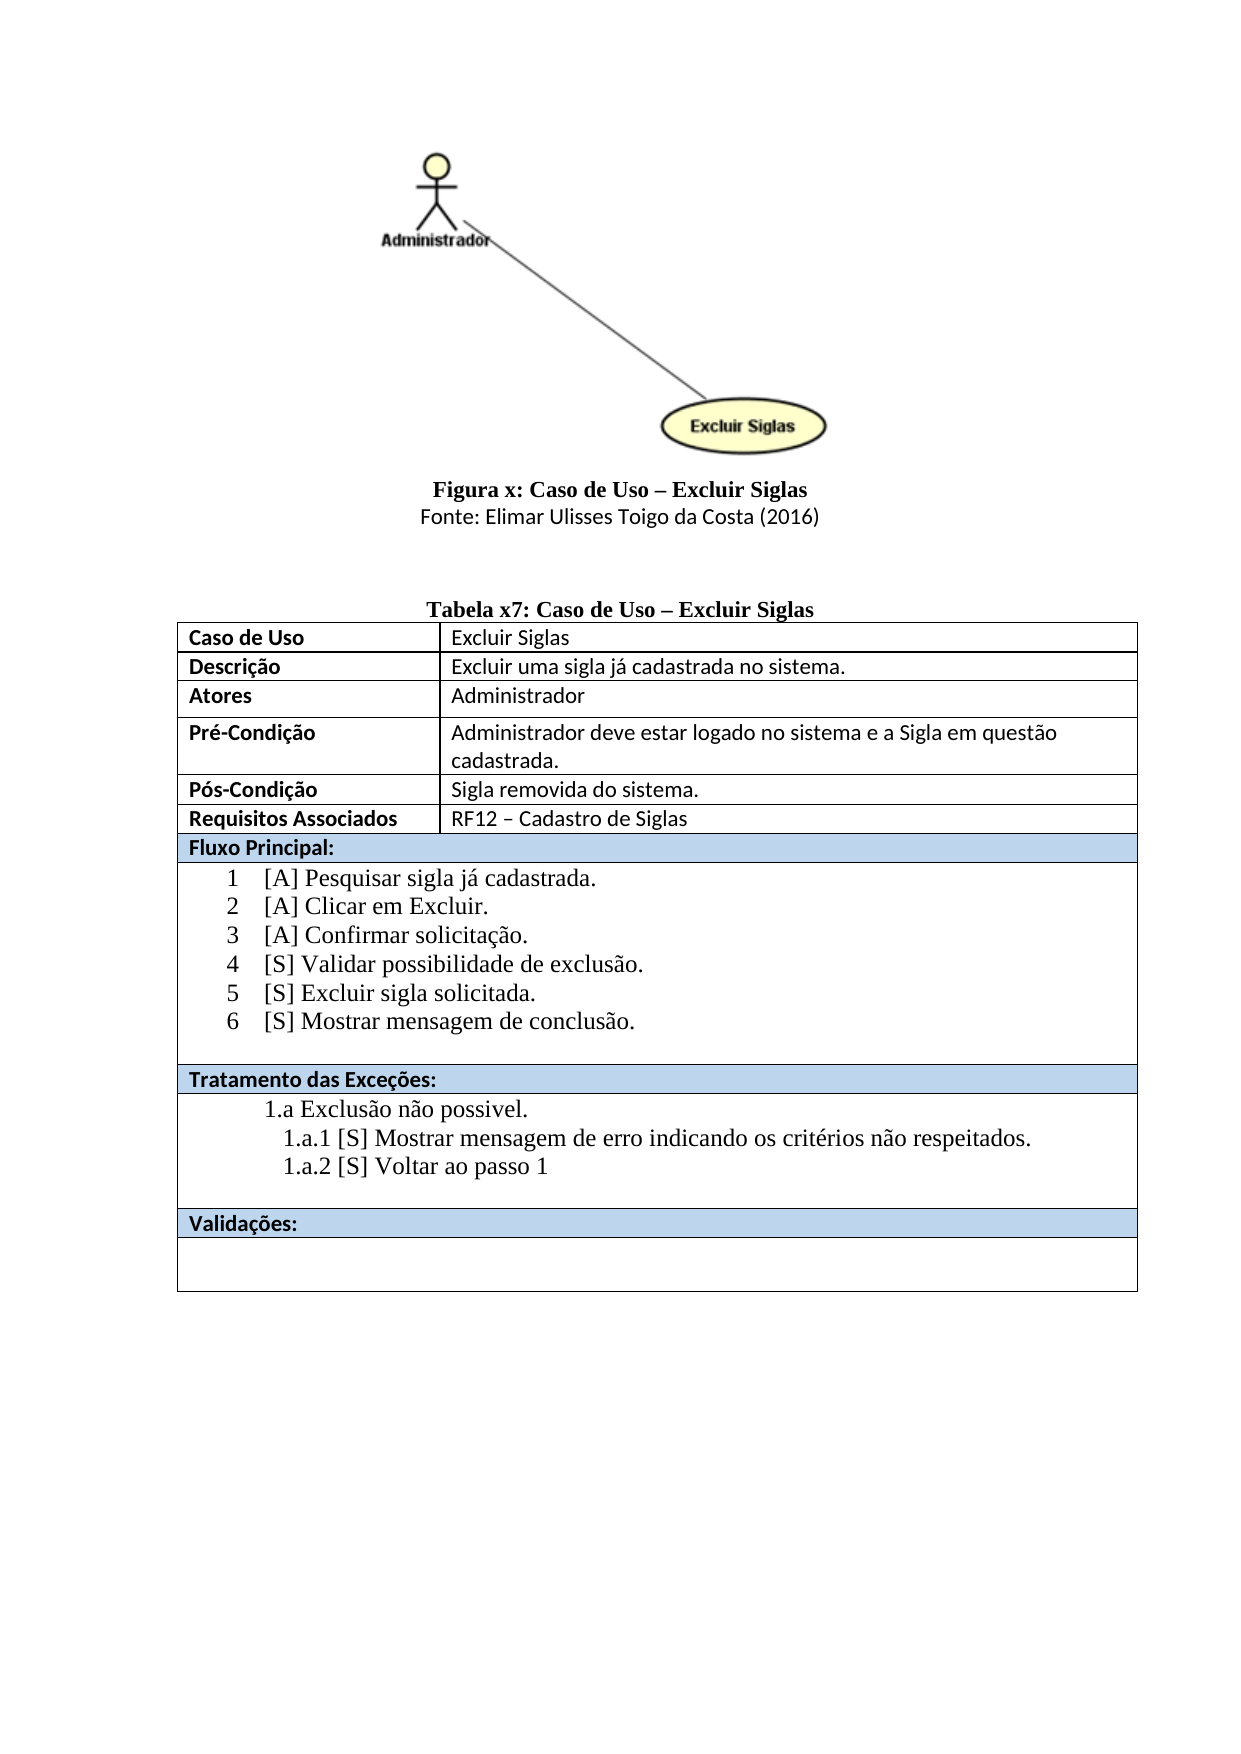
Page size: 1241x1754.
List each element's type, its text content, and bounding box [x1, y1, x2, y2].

table_header Caso de Uso [178, 623, 439, 651]
text Tabela x: Caso de Uso – Excluir Siglas [177, 596, 1063, 622]
table_cell Descrição [178, 653, 439, 680]
table_cell Administrador [441, 681, 1137, 717]
table_cell Pós-Condição [178, 775, 439, 803]
table_cell RF12 – Cadastro de Siglas [441, 805, 1137, 832]
table_cell [A] Pesquisar sigla já cadastrada. [A] Clicar em Excluir. [A] Confirmar solicitação. [S] Validar possibilidade de exclusão. [S] Excluir sigla solicitada. [S] Mostrar mensagem de conclusão. [178, 863, 1137, 1064]
table_cell Pré-Condição [178, 718, 439, 774]
text Fonte: Elimar Ulisses Toigo da Costa (2016) [177, 502, 1063, 530]
table_cell Tratamento das Exceções: [178, 1065, 1137, 1093]
text Figura x: Caso de Uso – Excluir Siglas [177, 476, 1063, 502]
table_cell Requisitos Associados [178, 805, 439, 832]
table_cell Excluir uma sigla já cadastrada no sistema. [441, 653, 1137, 680]
table_cell Administrador deve estar logado no sistema e a Sigla em questão cadastrada. [441, 718, 1137, 774]
table_cell Sigla removida do sistema. [441, 775, 1137, 803]
table_cell 1.a Exclusão não possivel. 1.a.1 [S] Mostrar mensagem de erro indicando os critérios não respeitados. 1.a.2 [S] Voltar ao passo 1 [178, 1094, 1137, 1208]
table_header Excluir Siglas [441, 623, 1137, 651]
table_cell Validações: [178, 1209, 1137, 1237]
table_cell Atores [178, 681, 439, 717]
table_cell Fluxo Principal: [178, 834, 1137, 862]
table_cell [178, 1238, 1137, 1291]
picture [378, 147, 862, 457]
